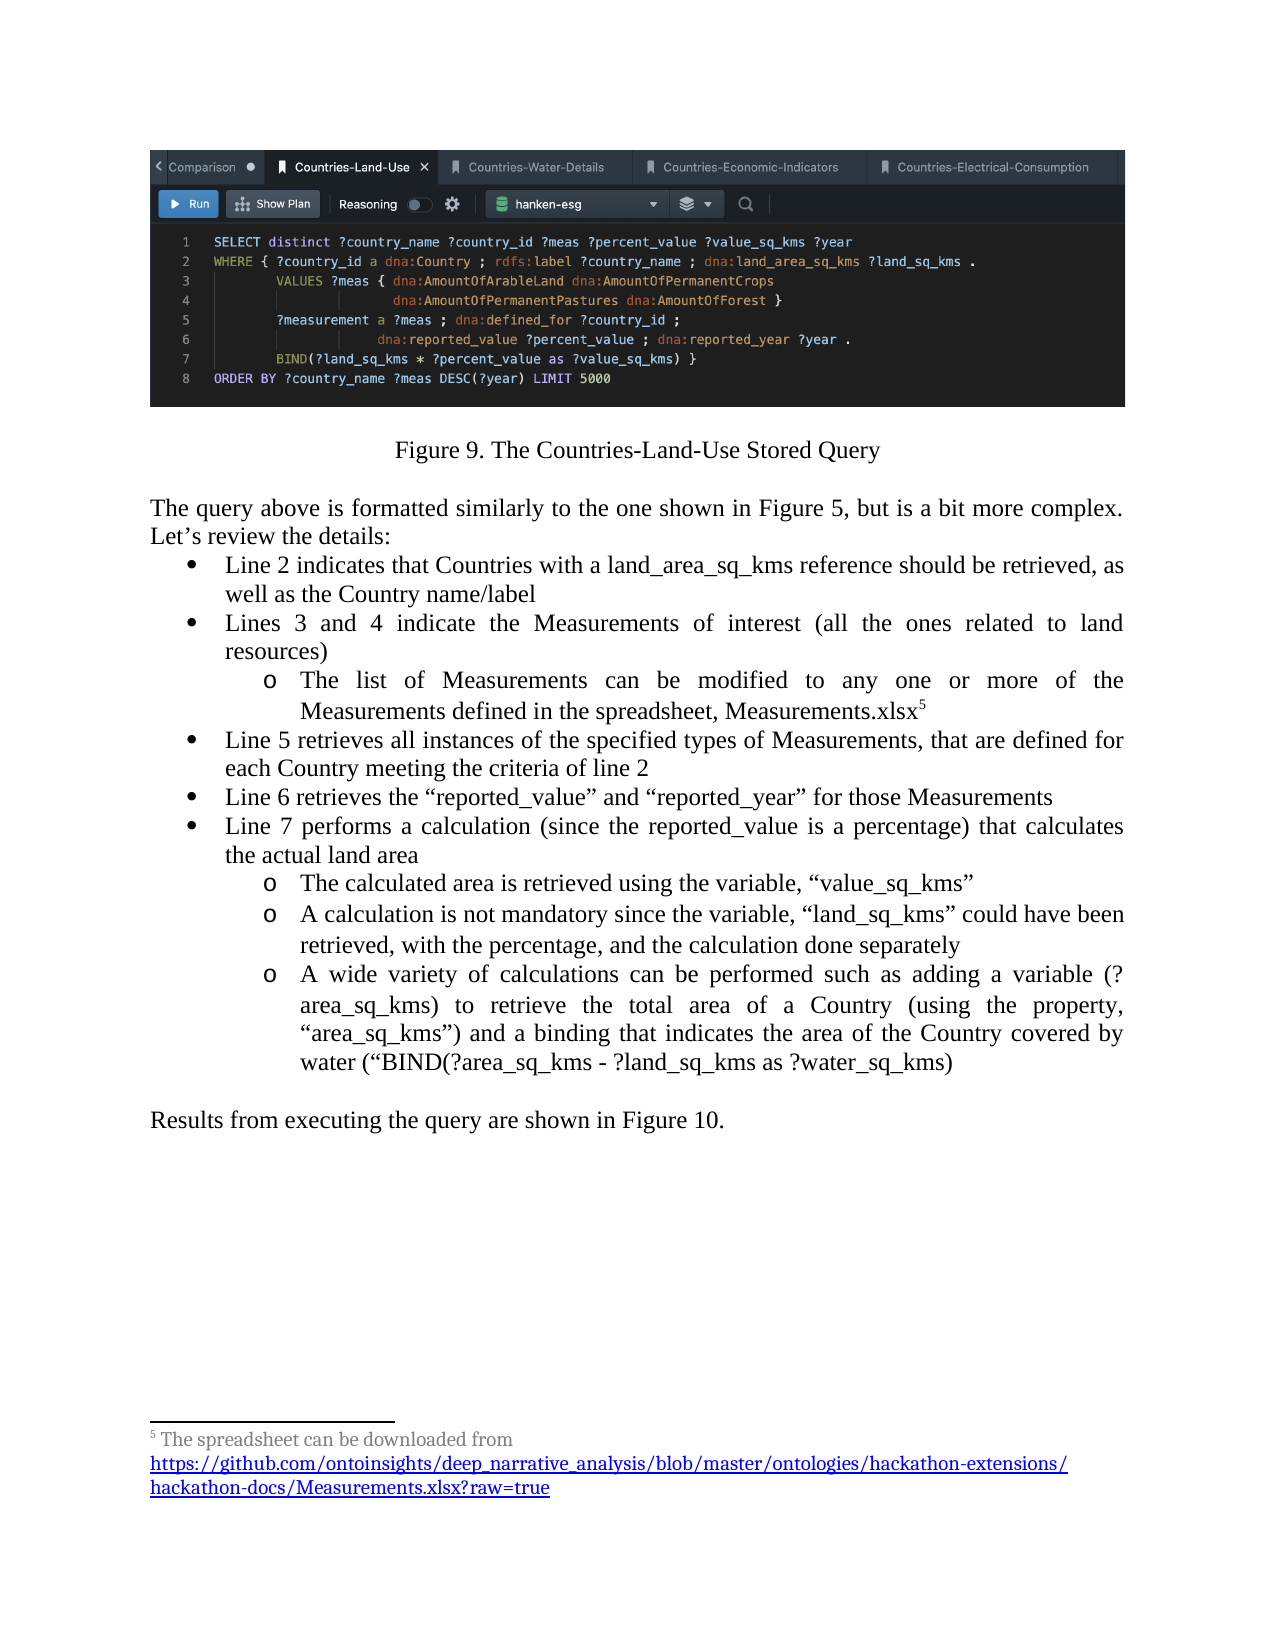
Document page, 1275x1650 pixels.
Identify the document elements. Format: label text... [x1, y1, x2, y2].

list Lines 3 and 4 indicate the Measurements of interest (all the ones related to land resources) [187, 608, 1125, 665]
list The calculated area is retrieved using the variable, “value_sq_kms” [262, 868, 1125, 899]
text Results from executing the query are shown in Figure 10. [150, 1105, 1125, 1133]
list A calculation is not mandatory since the variable, “land_sq_kms” could have been retrieved, with the percentage, and the calculation done separately [262, 899, 1125, 959]
list Line 6 retrieves the “reported_value” and “reported_year” for those Measurements [187, 782, 1125, 811]
list Line 5 retrieves all instances of the specified types of Measurements, that are defined for each Country meeting the criteria of line 2 [187, 725, 1125, 782]
picture [150, 150, 1125, 407]
list A wide variety of calculations can be performed such as adding a variable (?area_sq_kms) to retrieve the total area of a Country (using the property, “area_sq_kms”) and a binding that indicates the area of the Country covered by water (“BIND(?area_sq_kms - ?land_sq_kms as ?water_sq_kms) [262, 959, 1125, 1076]
list Line 2 indicates that Countries with a land_area_sq_kms reference should be retrieved, as well as the Country name/label [187, 550, 1125, 608]
list Line 7 performs a calculation (since the reported_value is a percentage) that calculates the actual land area [187, 811, 1125, 868]
text The query above is formatted similarly to the one shown in Figure 5, but is a bit more complex. Let’s review the details: [150, 493, 1125, 550]
list The list of Measurements can be modified to any one or more of the Measurements defined in the spreadsheet, Measurements.xlsx [262, 665, 1125, 725]
text Figure 9. The Countries-Land-Use Stored Query [150, 435, 1125, 464]
